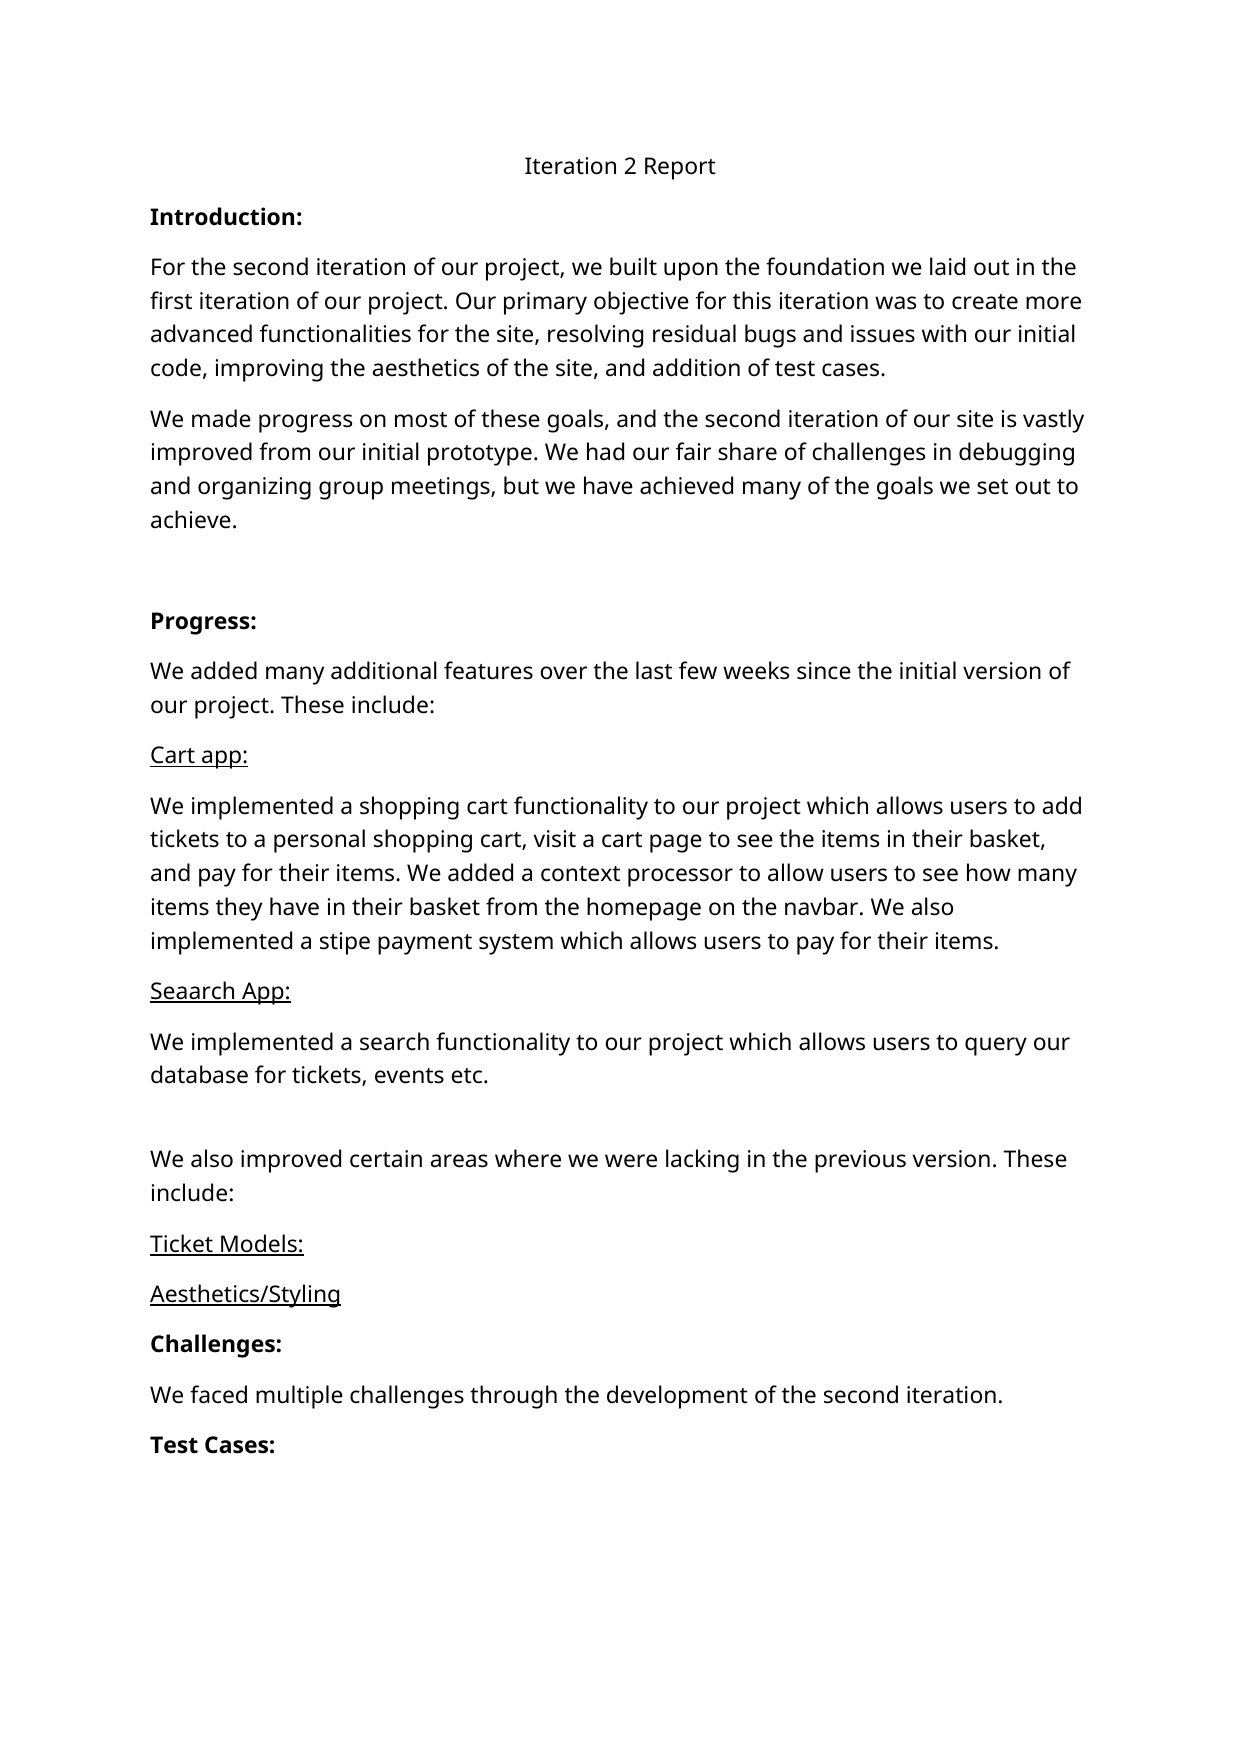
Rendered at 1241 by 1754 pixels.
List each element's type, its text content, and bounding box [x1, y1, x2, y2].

text We also improved certain areas where we were lacking in the previous version. These include: [150, 1143, 1090, 1208]
text Progress: [150, 604, 1090, 636]
text Test Cases: [150, 1429, 1090, 1460]
text For the second iteration of our project, we built upon the foundation we laid out in the first iteration of our project. Our primary objective for this iteration was to create more advanced functionalities for the site, resolving residual bugs and issues with our initial code, improving the aesthetics of the site, and addition of test cases. [150, 251, 1090, 383]
text We implemented a search functionality to our project which allows users to query our database for tickets, events etc. [150, 1025, 1090, 1124]
text Challenges: [150, 1328, 1090, 1359]
text Cart app: [150, 739, 1090, 770]
text We added many additional features over the last few weeks since the initial version of our project. These include: [150, 655, 1090, 720]
text Seaarch App: [150, 975, 1090, 1006]
text We faced multiple challenges through the development of the second iteration. [150, 1379, 1090, 1410]
text We implemented a shopping cart functionality to our project which allows users to add tickets to a personal shopping cart, visit a cart page to see the items in their basket, and pay for their items. We added a context processor to allow users to see how many items they have in their basket from the homepage on the navbar. We also implemented a stipe payment system which allows users to pay for their items. [150, 789, 1090, 956]
text Ticket Models: [150, 1227, 1090, 1259]
text Aesthetics/Styling [150, 1278, 1090, 1309]
text We made progress on most of these goals, and the second iteration of our site is vastly improved from our initial prototype. We had our fair share of challenges in debugging and organizing group meetings, but we have achieved many of the goals we set out to achieve. [150, 402, 1090, 535]
text Introduction: [150, 200, 1090, 232]
text Iteration 2 Report [150, 150, 1090, 181]
